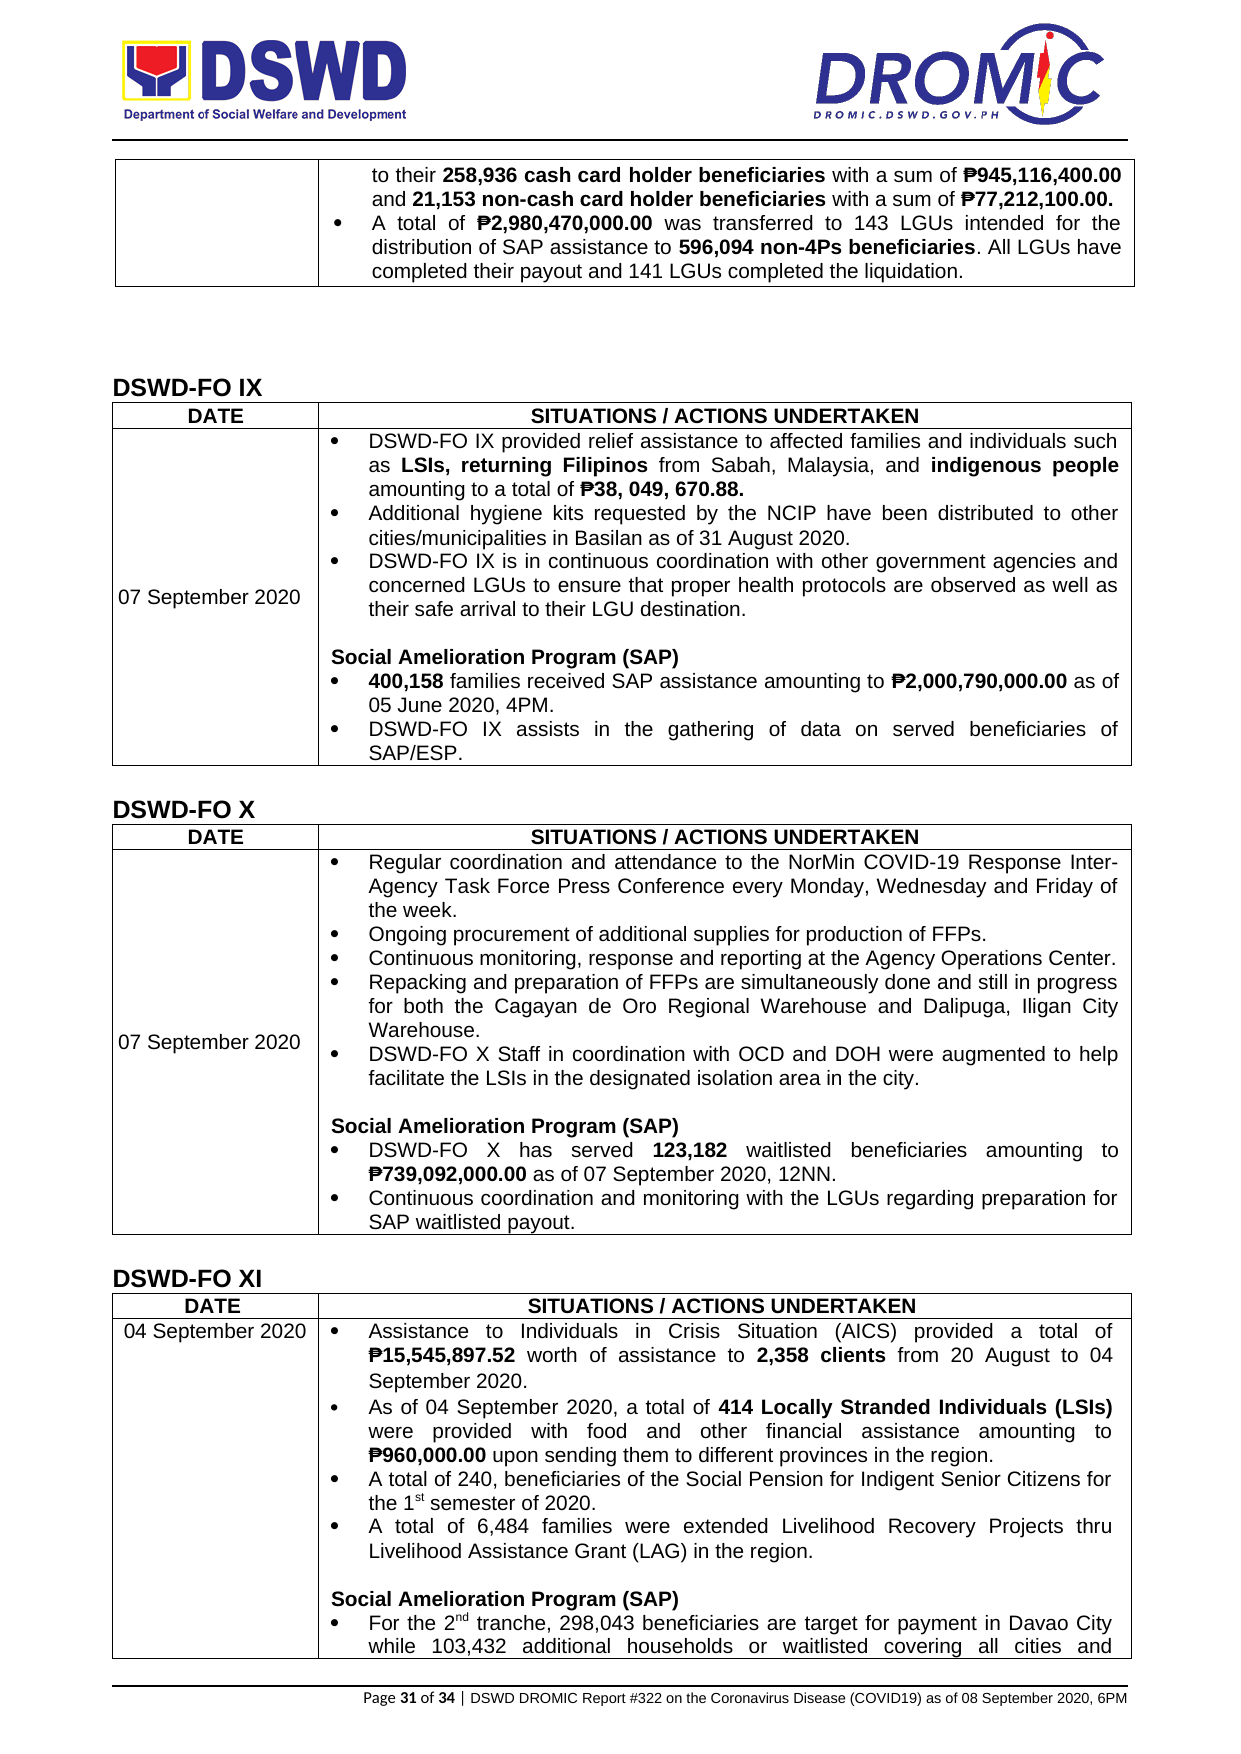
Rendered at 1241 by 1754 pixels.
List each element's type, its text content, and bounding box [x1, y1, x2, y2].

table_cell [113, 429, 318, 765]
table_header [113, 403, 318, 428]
picture [781, 23, 1133, 125]
picture [112, 37, 416, 125]
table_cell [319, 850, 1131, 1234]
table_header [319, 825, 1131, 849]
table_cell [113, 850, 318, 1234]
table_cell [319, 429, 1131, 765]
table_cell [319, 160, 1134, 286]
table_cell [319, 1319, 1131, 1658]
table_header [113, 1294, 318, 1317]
text DSWD-FO XI [112, 1264, 1128, 1292]
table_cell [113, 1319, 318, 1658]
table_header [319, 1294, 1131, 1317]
text DSWD-FO IX [112, 373, 1128, 402]
text DSWD-FO X [112, 795, 1128, 824]
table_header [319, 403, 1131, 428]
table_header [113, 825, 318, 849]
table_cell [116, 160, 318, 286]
